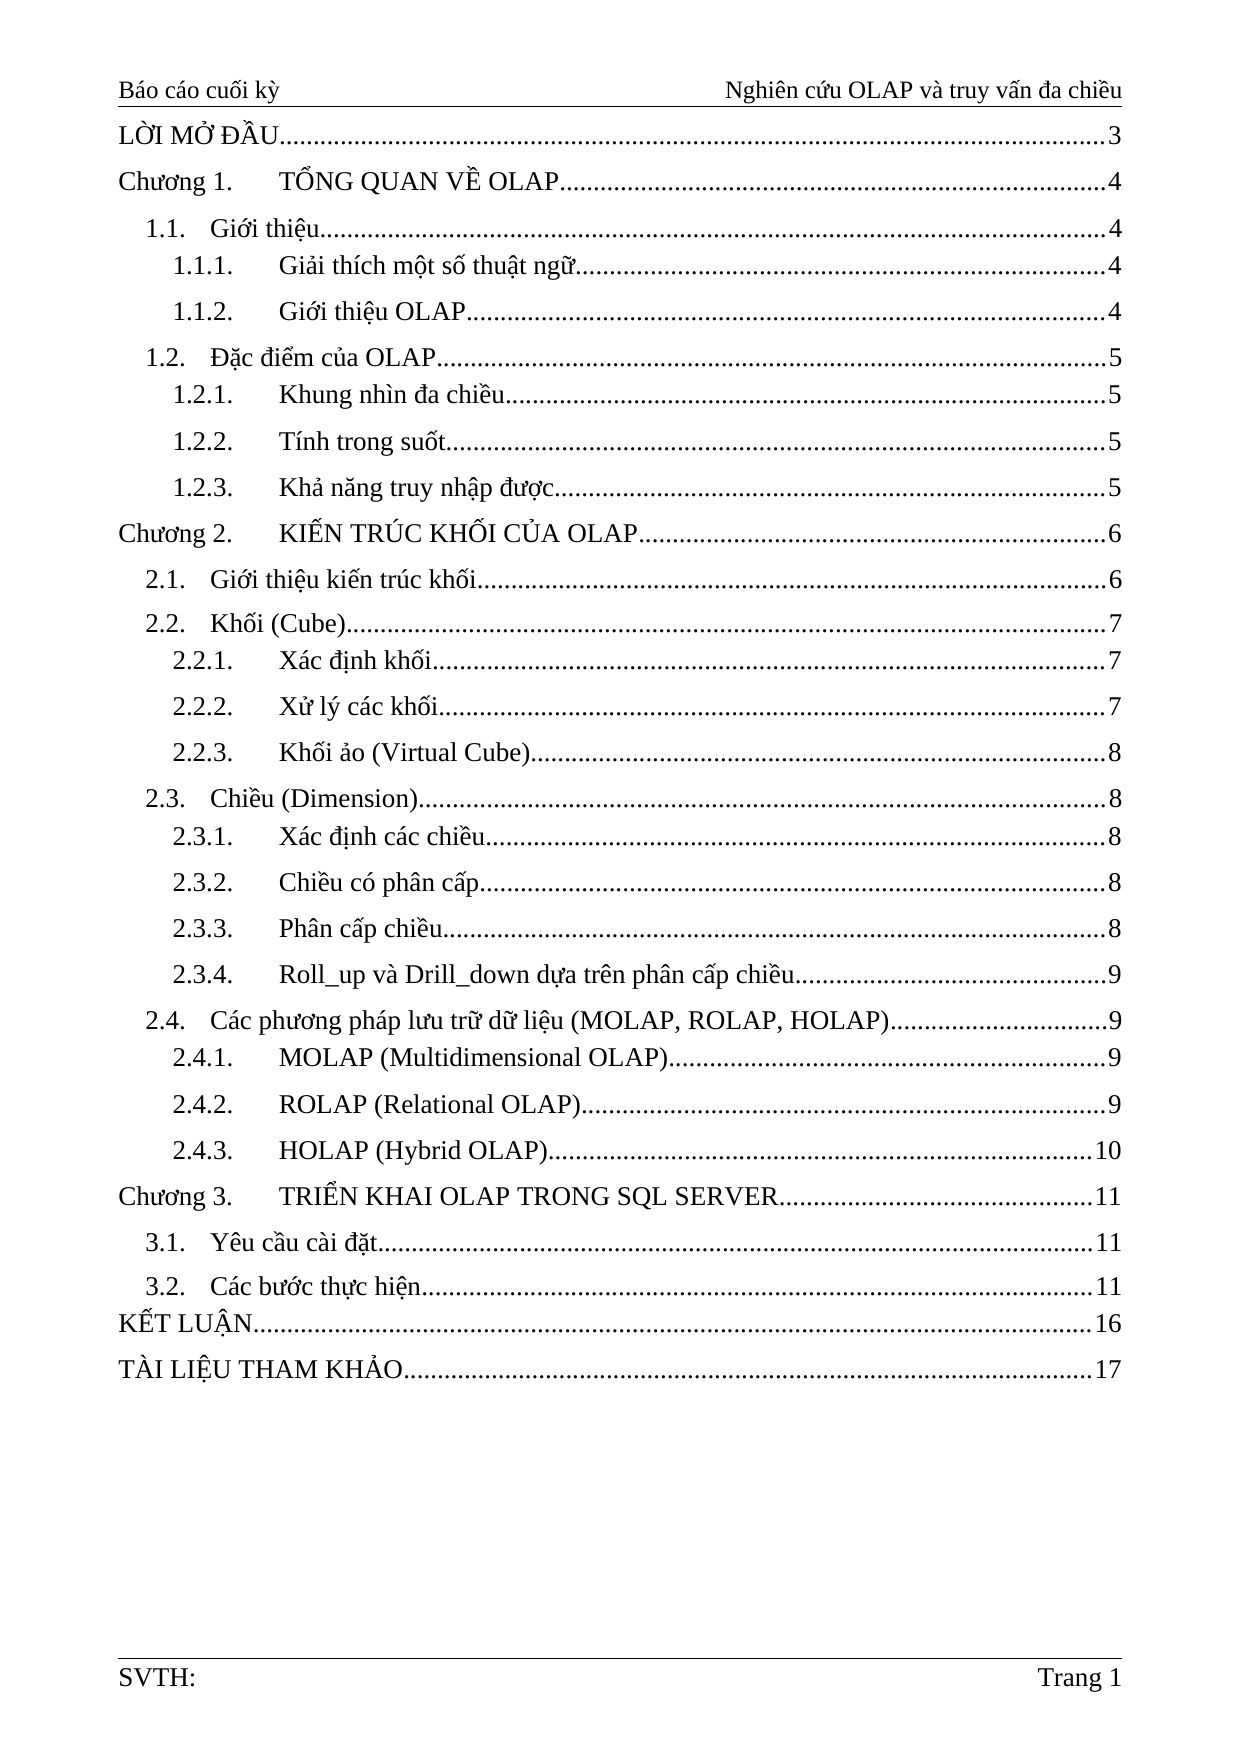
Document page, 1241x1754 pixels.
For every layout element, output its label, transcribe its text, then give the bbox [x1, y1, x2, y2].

text 2.2.3. Khối ảo (Virtual Cube) 8 [172, 736, 1122, 767]
text 2.2.1. Xác định khối 7 [172, 644, 1122, 675]
text 2.3. Chiều (Dimension) 8 [145, 782, 1122, 813]
text KẾT LUẬN 16 [118, 1307, 1122, 1338]
text Chương 1. TỔNG QUAN VỀ OLAP 4 [118, 166, 1122, 197]
text 2.3.1. Xác định các chiều 8 [172, 820, 1122, 851]
text 1.1.2. Giới thiệu OLAP 4 [172, 295, 1122, 326]
text 2.2. Khối (Cube) 7 [145, 607, 1122, 638]
text 3.1. Yêu cầu cài đặt 11 [145, 1226, 1122, 1257]
text 2.4.3. HOLAP (Hybrid OLAP) 10 [172, 1134, 1122, 1165]
text TÀI LIỆU THAM KHẢO 17 [118, 1353, 1122, 1384]
text 2.2.2. Xử lý các khối 7 [172, 690, 1122, 721]
text Chương 2. KIẾN TRÚC KHỐI CỦA OLAP 6 [118, 517, 1122, 548]
text 1.2.1. Khung nhìn đa chiều 5 [172, 378, 1122, 410]
text 1.2. Đặc điểm của OLAP 5 [145, 341, 1122, 372]
text 2.4.1. MOLAP (Multidimensional OLAP) 9 [172, 1042, 1122, 1073]
text 1.1.1. Giải thích một số thuật ngữ 4 [172, 249, 1122, 280]
text 2.4. Các phương pháp lưu trữ dữ liệu (MOLAP, ROLAP, HOLAP) 9 [145, 1004, 1122, 1035]
text Chương 3. TRIỂN KHAI OLAP TRONG SQL SERVER 11 [118, 1180, 1122, 1211]
text 1.2.2. Tính trong suốt 5 [172, 425, 1122, 456]
text 2.3.3. Phân cấp chiều 8 [172, 912, 1122, 943]
text 2.3.2. Chiều có phân cấp 8 [172, 866, 1122, 897]
text 2.4.2. ROLAP (Relational OLAP) 9 [172, 1088, 1122, 1119]
text 2.1. Giới thiệu kiến trúc khối 6 [145, 563, 1122, 594]
text 1.1. Giới thiệu 4 [145, 212, 1122, 243]
text 2.3.4. Roll_up và Drill_down dựa trên phân cấp chiều 9 [172, 958, 1122, 989]
text 3.2. Các bước thực hiện 11 [145, 1270, 1122, 1301]
text LỜI MỞ ĐẦU 3 [118, 119, 1122, 151]
text 1.2.3. Khả năng truy nhập được 5 [172, 471, 1122, 502]
